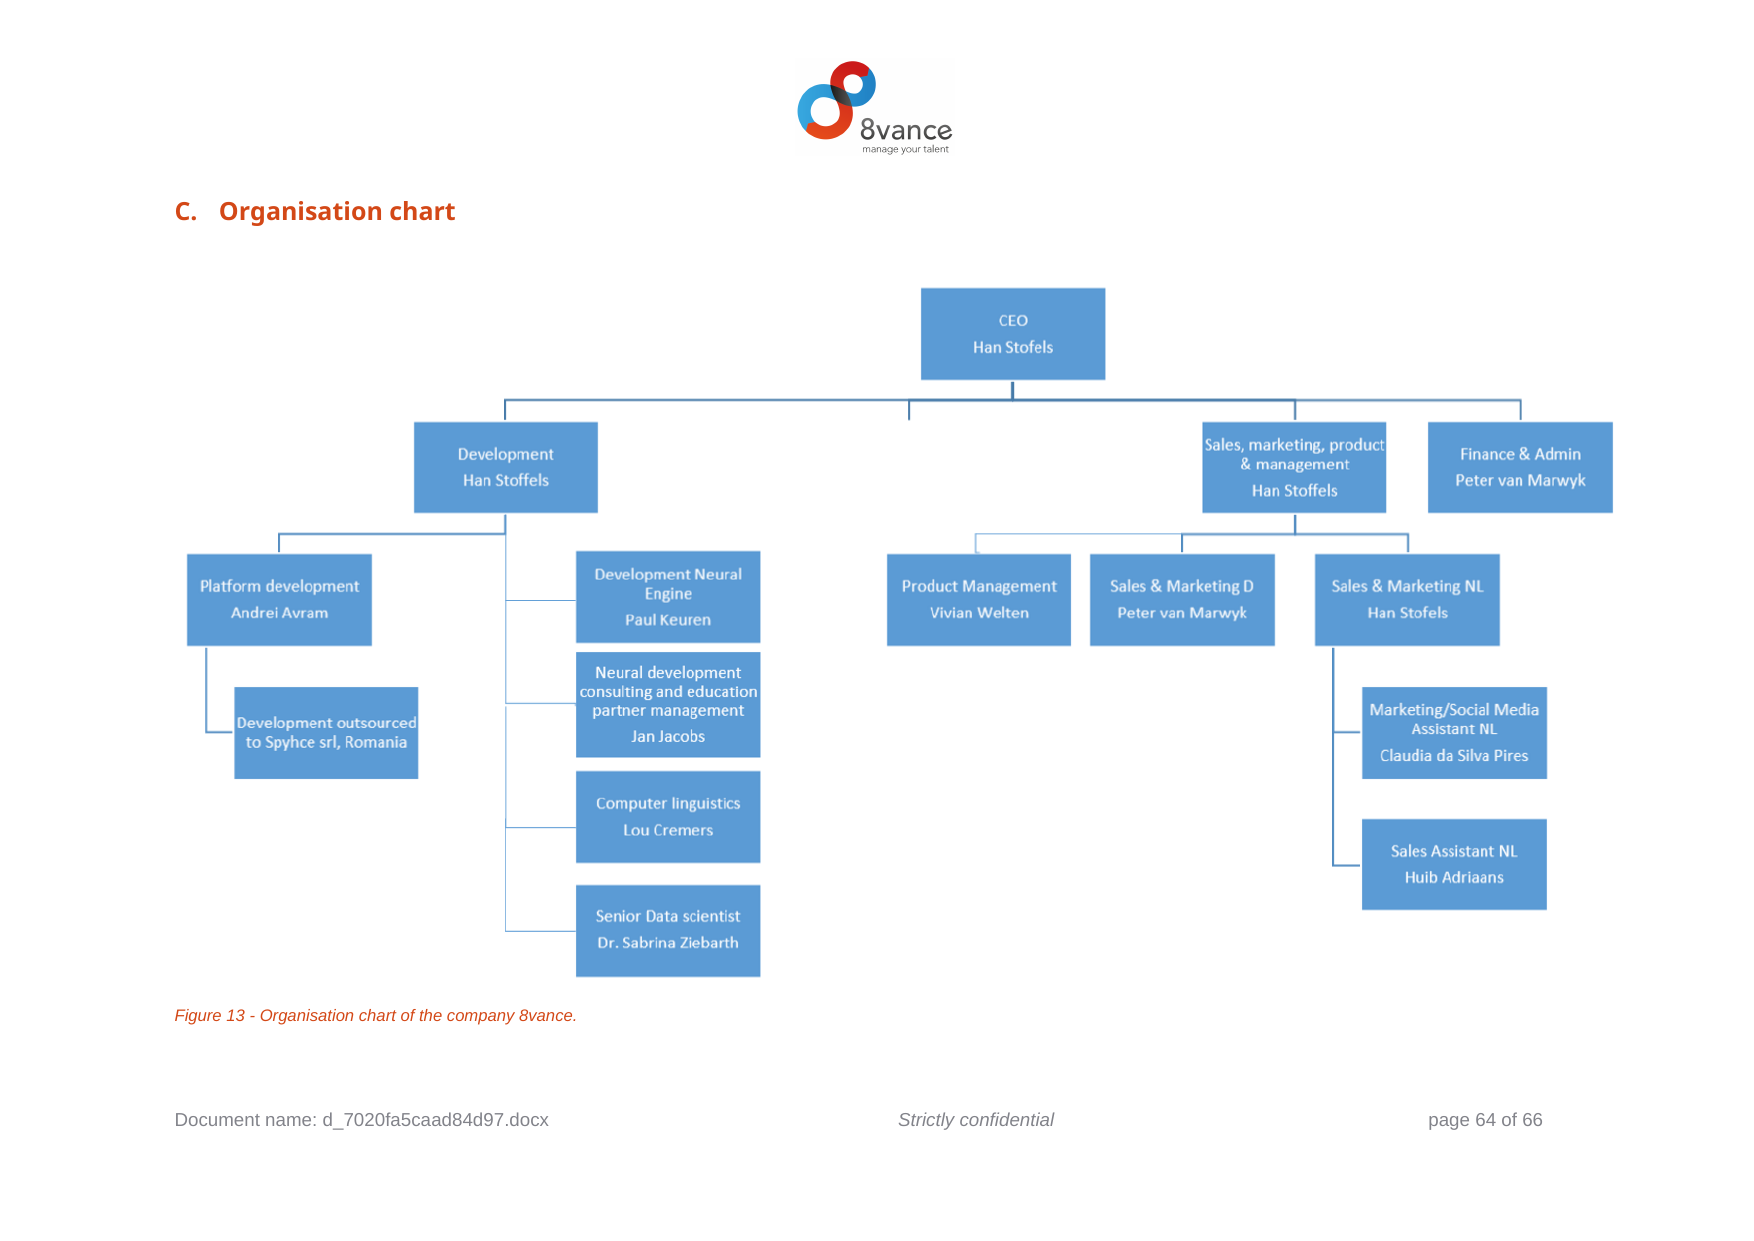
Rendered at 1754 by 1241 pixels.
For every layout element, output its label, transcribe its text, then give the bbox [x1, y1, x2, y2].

subtitle Organisation chart [174, 193, 1577, 228]
picture [174, 285, 1623, 982]
picture [795, 58, 955, 156]
